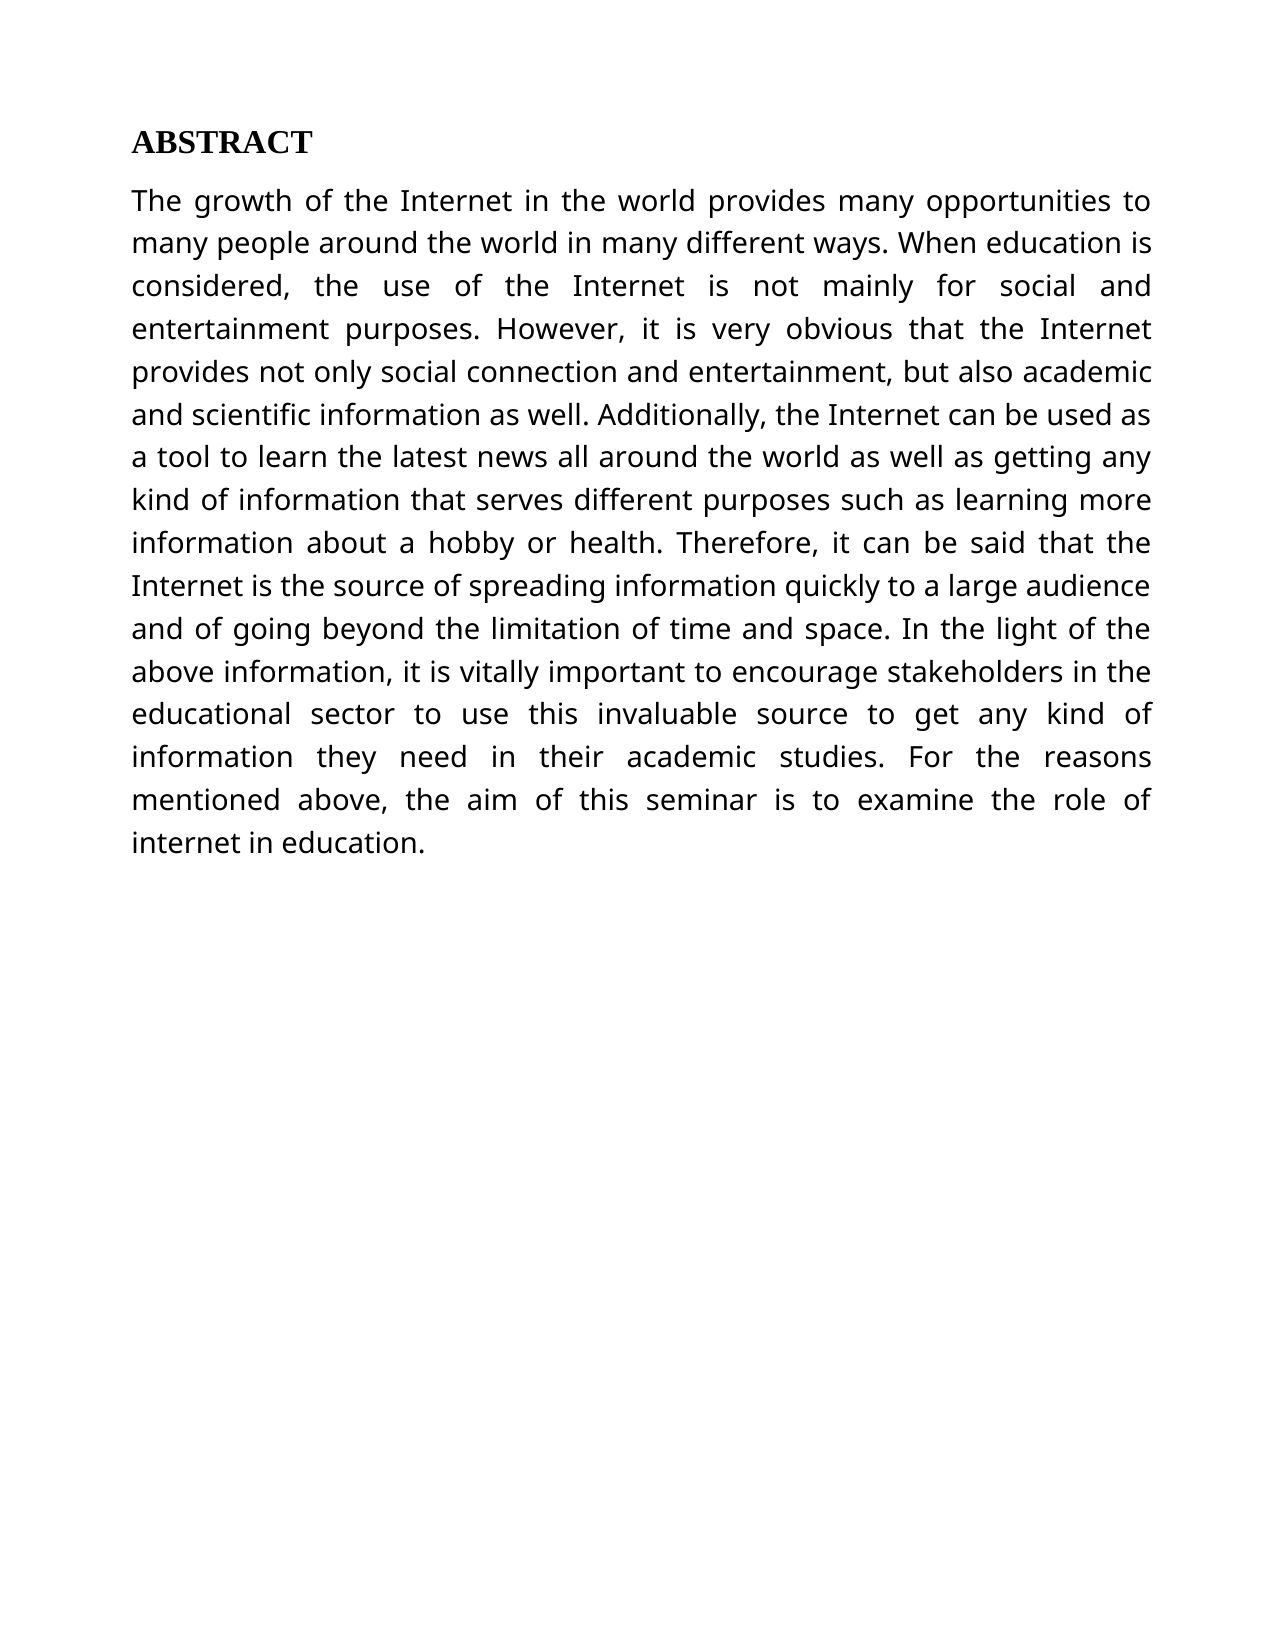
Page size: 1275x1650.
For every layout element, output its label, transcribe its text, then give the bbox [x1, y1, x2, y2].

text The growth of the Internet in the world provides many opportunities to many people around the world in many different ways. When education is considered, the use of the Internet is not mainly for social and entertainment purposes. However, it is very obvious that the Internet provides not only social connection and entertainment, but also academic and scientific information as well. Additionally, the Internet can be used as a tool to learn the latest news all around the world as well as getting any kind of information that serves different purposes such as learning more information about a hobby or health. Therefore, it can be said that the Internet is the source of spreading information quickly to a large audience and of going beyond the limitation of time and space. In the light of the above information, it is vitally important to encourage stakeholders in the educational sector to use this invaluable source to get any kind of information they need in their academic studies. For the reasons mentioned above, the aim of this seminar is to examine the role of internet in education. [131, 180, 1153, 862]
text ABSTRACT [131, 122, 1153, 160]
